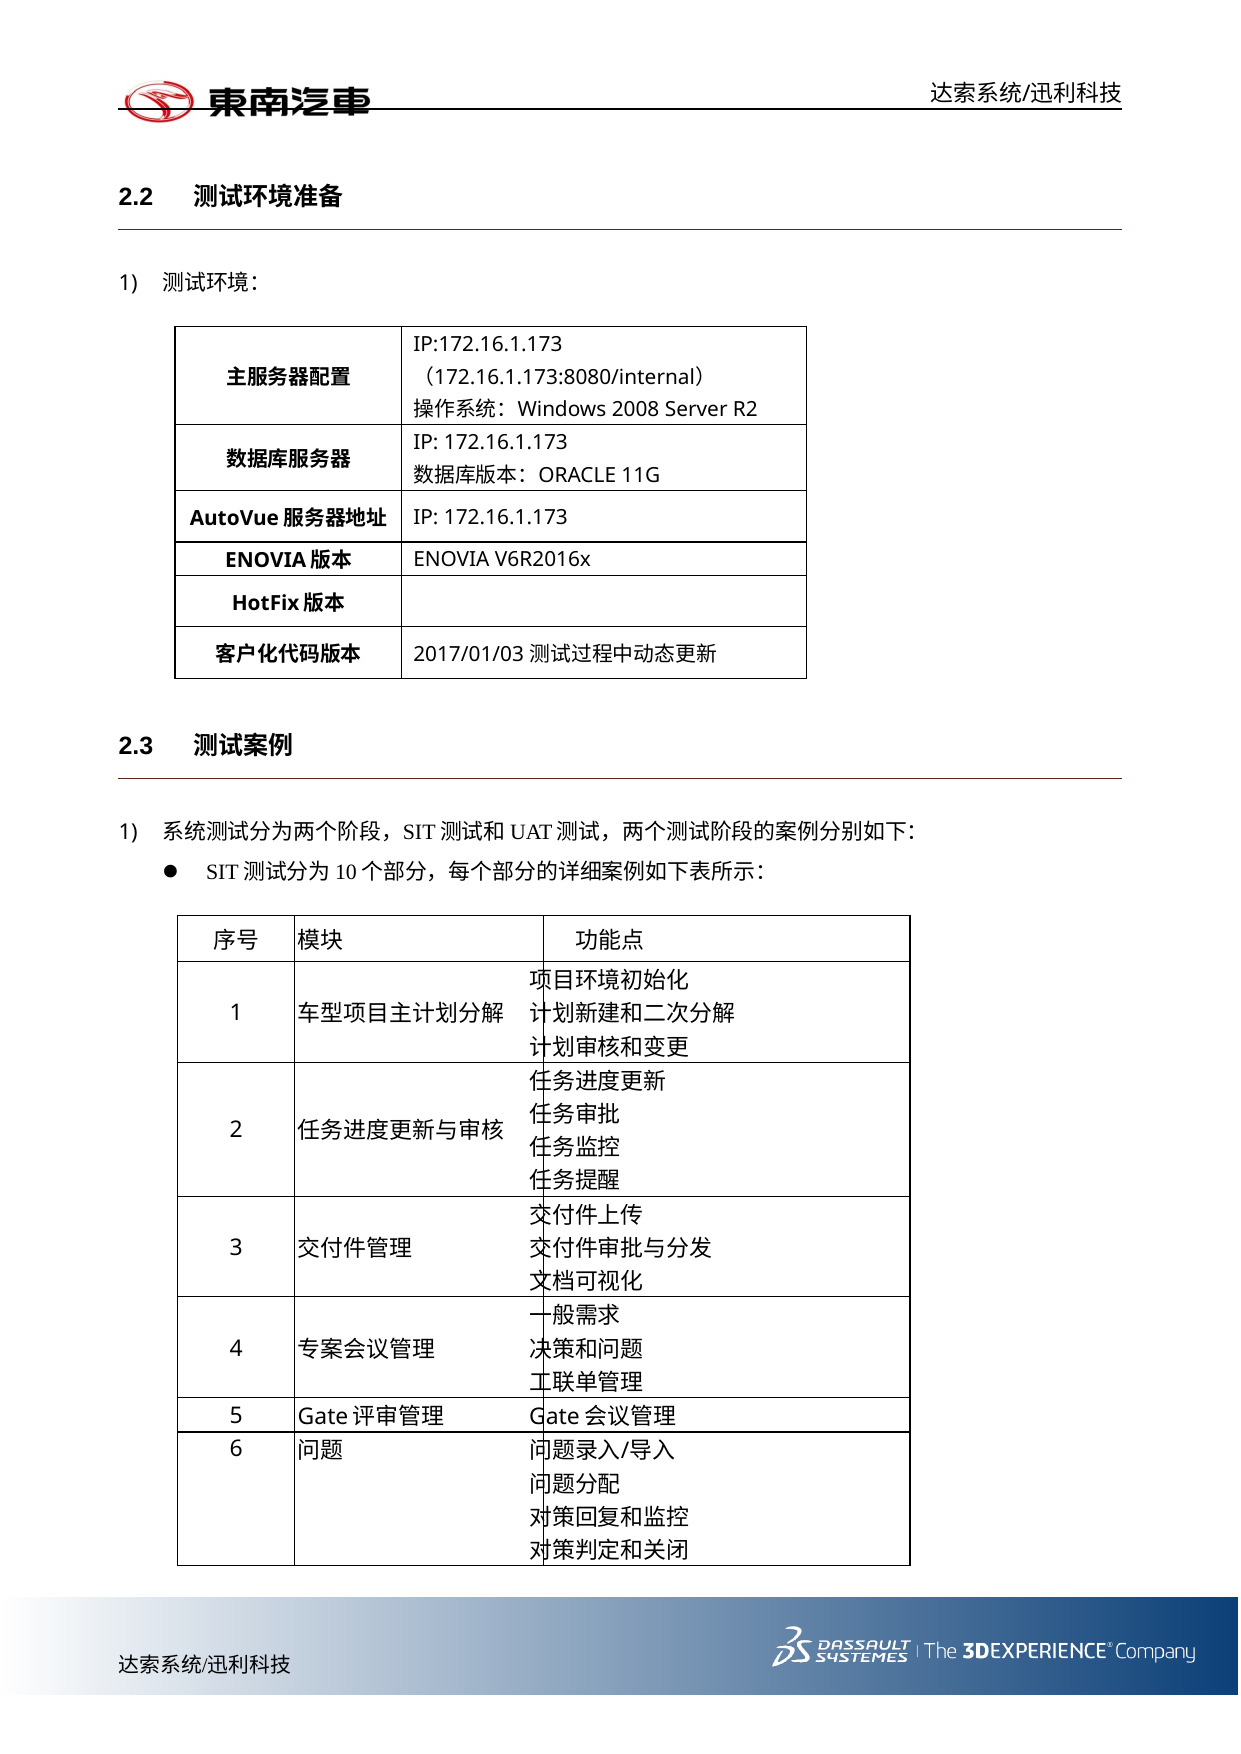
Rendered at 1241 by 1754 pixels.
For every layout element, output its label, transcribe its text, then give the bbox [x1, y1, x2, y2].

table_header 主服务器配置 [176, 327, 401, 424]
table_cell 专案会议管理 [295, 1297, 543, 1397]
table_cell Gate评审管理 [295, 1398, 543, 1431]
table_header IP:172.16.1.173 （172.16.1.173:8080/internal） 操作系统：Windows 2008 Server R2 [402, 327, 806, 424]
subtitle 测试环境准备 [118, 162, 1122, 229]
picture [118, 110, 379, 128]
table_cell 任务进度更新与审核 [295, 1063, 543, 1196]
table_cell AutoVue服务器地址 [176, 491, 401, 541]
table_cell 3 [178, 1197, 294, 1296]
table_cell ENOVIA版本 [176, 543, 401, 575]
table_cell 2 [178, 1063, 294, 1196]
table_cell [544, 1433, 909, 1565]
table_header 模块 [295, 916, 543, 961]
table_cell IP: 172.16.1.173 数据库版本：ORACLE 11G [402, 425, 806, 490]
table_cell 5 [178, 1398, 294, 1431]
table_cell 交付件上传 交付件审批与分发 文档可视化 [544, 1197, 909, 1296]
table_cell 交付件管理 [295, 1197, 543, 1296]
list 系统测试分为两个阶段，SIT测试和UAT测试，两个测试阶段的案例分别如下： [118, 813, 1122, 846]
table_cell 一般需求 决策和问题 工联单管理 [544, 1297, 909, 1397]
table_cell 1 [178, 962, 294, 1062]
table_cell [402, 576, 806, 626]
table_header 序号 [178, 916, 294, 961]
table_cell 4 [178, 1297, 294, 1397]
subtitle 测试案例 [118, 711, 1122, 778]
table_cell 车型项目主计划分解 [295, 962, 543, 1062]
table_cell 任务进度更新 任务审批 任务监控 任务提醒 [544, 1063, 909, 1196]
table_cell 6 [178, 1433, 294, 1565]
table_cell 问题 [295, 1433, 543, 1565]
table_header 功能点 [544, 916, 909, 961]
table_cell 2017/01/03 测试过程中动态更新 [402, 627, 806, 677]
list SIT测试分为10个部分，每个部分的详细案例如下表所示： [162, 854, 1122, 886]
table_cell HotFix版本 [176, 576, 401, 626]
picture [764, 1626, 1203, 1667]
table_cell ENOVIA V6R2016x [402, 543, 806, 575]
table_cell IP: 172.16.1.173 [402, 491, 806, 541]
picture [118, 73, 379, 108]
list 测试环境： [118, 264, 1122, 297]
table_cell 客户化代码版本 [176, 627, 401, 677]
table_cell Gate会议管理 [544, 1398, 909, 1431]
table_cell 项目环境初始化 计划新建和二次分解 计划审核和变更 [544, 962, 909, 1062]
table_cell 数据库服务器 [176, 425, 401, 490]
